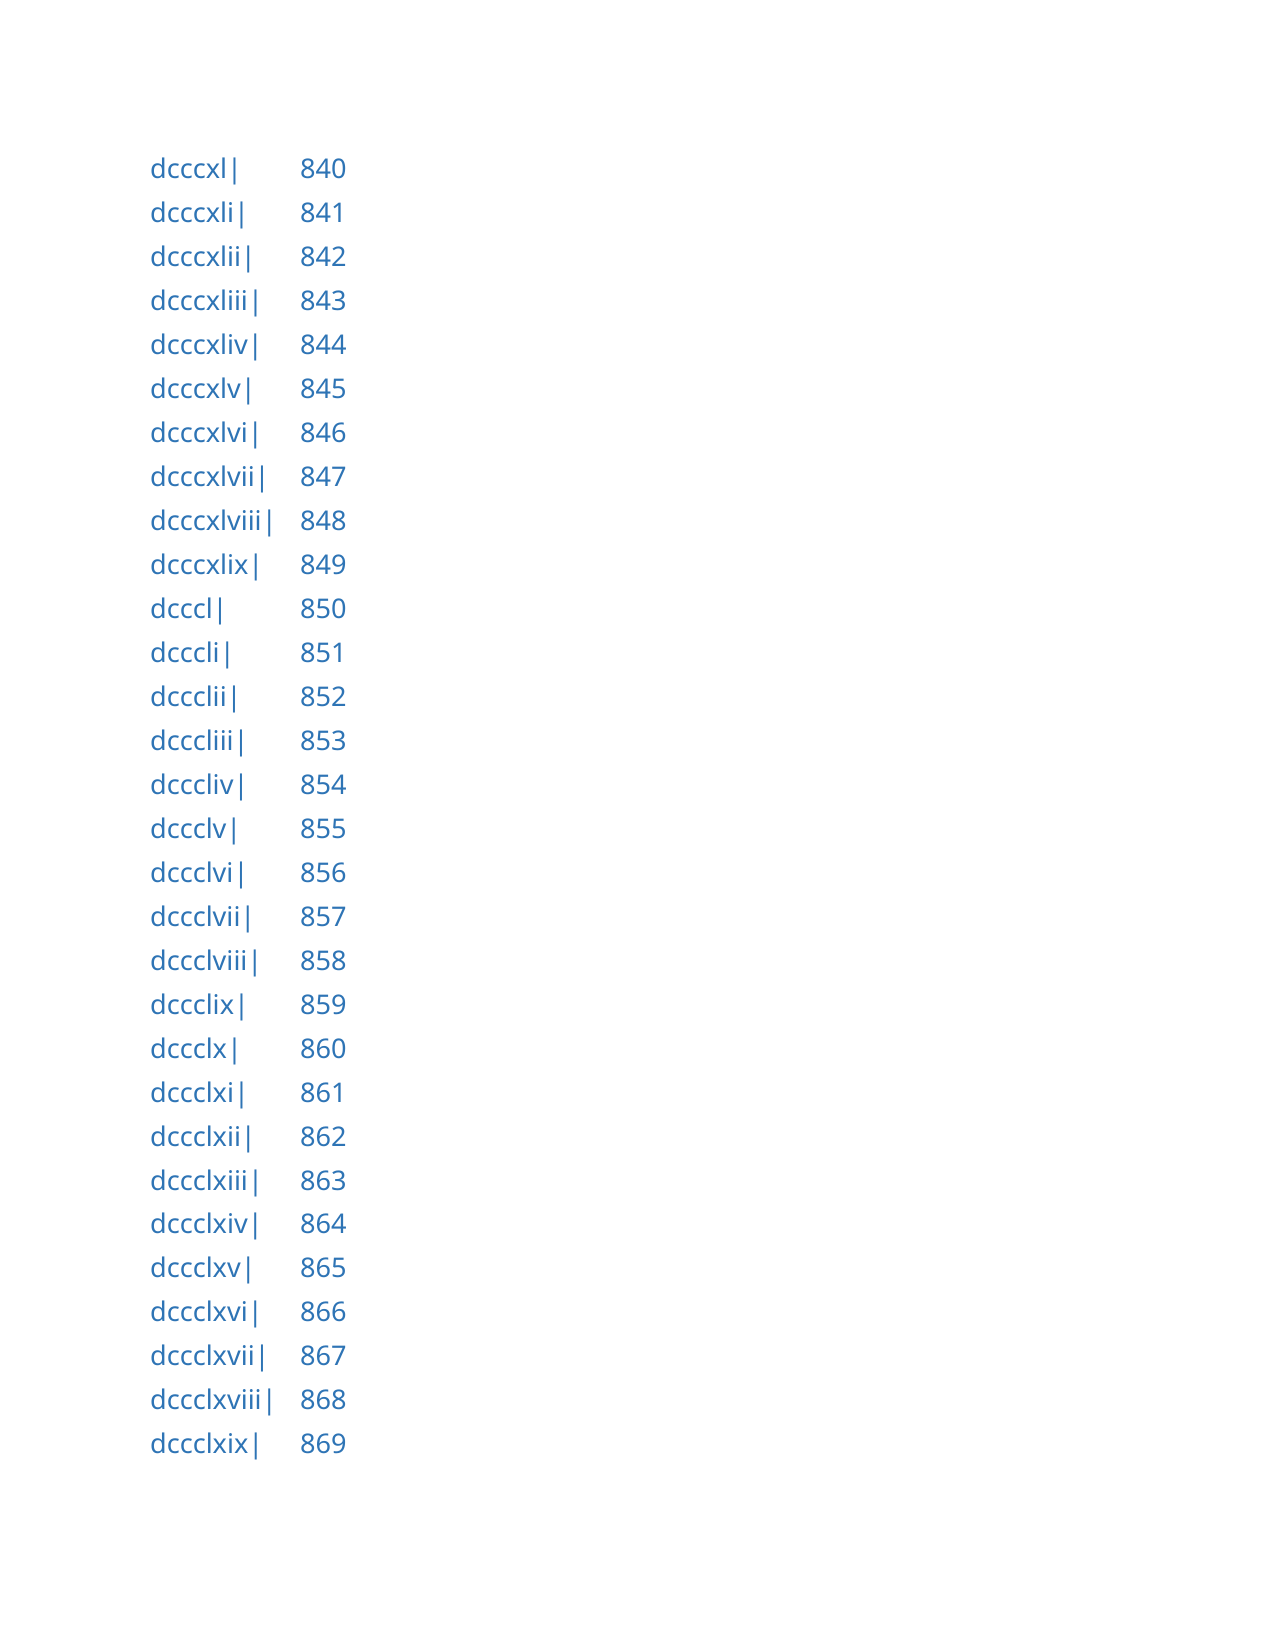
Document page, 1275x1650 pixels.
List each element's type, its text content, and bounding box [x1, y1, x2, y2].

subtitle 845 [150, 370, 1125, 407]
subtitle 843 [150, 282, 1125, 319]
subtitle 841 [150, 194, 1125, 231]
subtitle 864 [150, 1205, 1125, 1242]
subtitle 850 [150, 589, 1125, 626]
subtitle 862 [150, 1117, 1125, 1154]
subtitle 847 [150, 458, 1125, 494]
subtitle 849 [150, 546, 1125, 582]
subtitle 840 [150, 150, 1125, 187]
subtitle 852 [150, 677, 1125, 714]
subtitle 857 [150, 897, 1125, 934]
subtitle 861 [150, 1073, 1125, 1110]
subtitle 848 [150, 502, 1125, 538]
subtitle 869 [150, 1425, 1125, 1462]
subtitle 867 [150, 1337, 1125, 1374]
subtitle 856 [150, 853, 1125, 890]
subtitle 844 [150, 326, 1125, 363]
subtitle 855 [150, 809, 1125, 846]
subtitle 858 [150, 941, 1125, 978]
subtitle 842 [150, 238, 1125, 275]
subtitle 865 [150, 1249, 1125, 1286]
subtitle 853 [150, 721, 1125, 758]
subtitle 859 [150, 985, 1125, 1022]
subtitle 860 [150, 1029, 1125, 1066]
subtitle 863 [150, 1161, 1125, 1198]
subtitle 868 [150, 1381, 1125, 1418]
subtitle 851 [150, 633, 1125, 670]
subtitle 866 [150, 1293, 1125, 1330]
subtitle 854 [150, 765, 1125, 802]
subtitle 846 [150, 414, 1125, 451]
